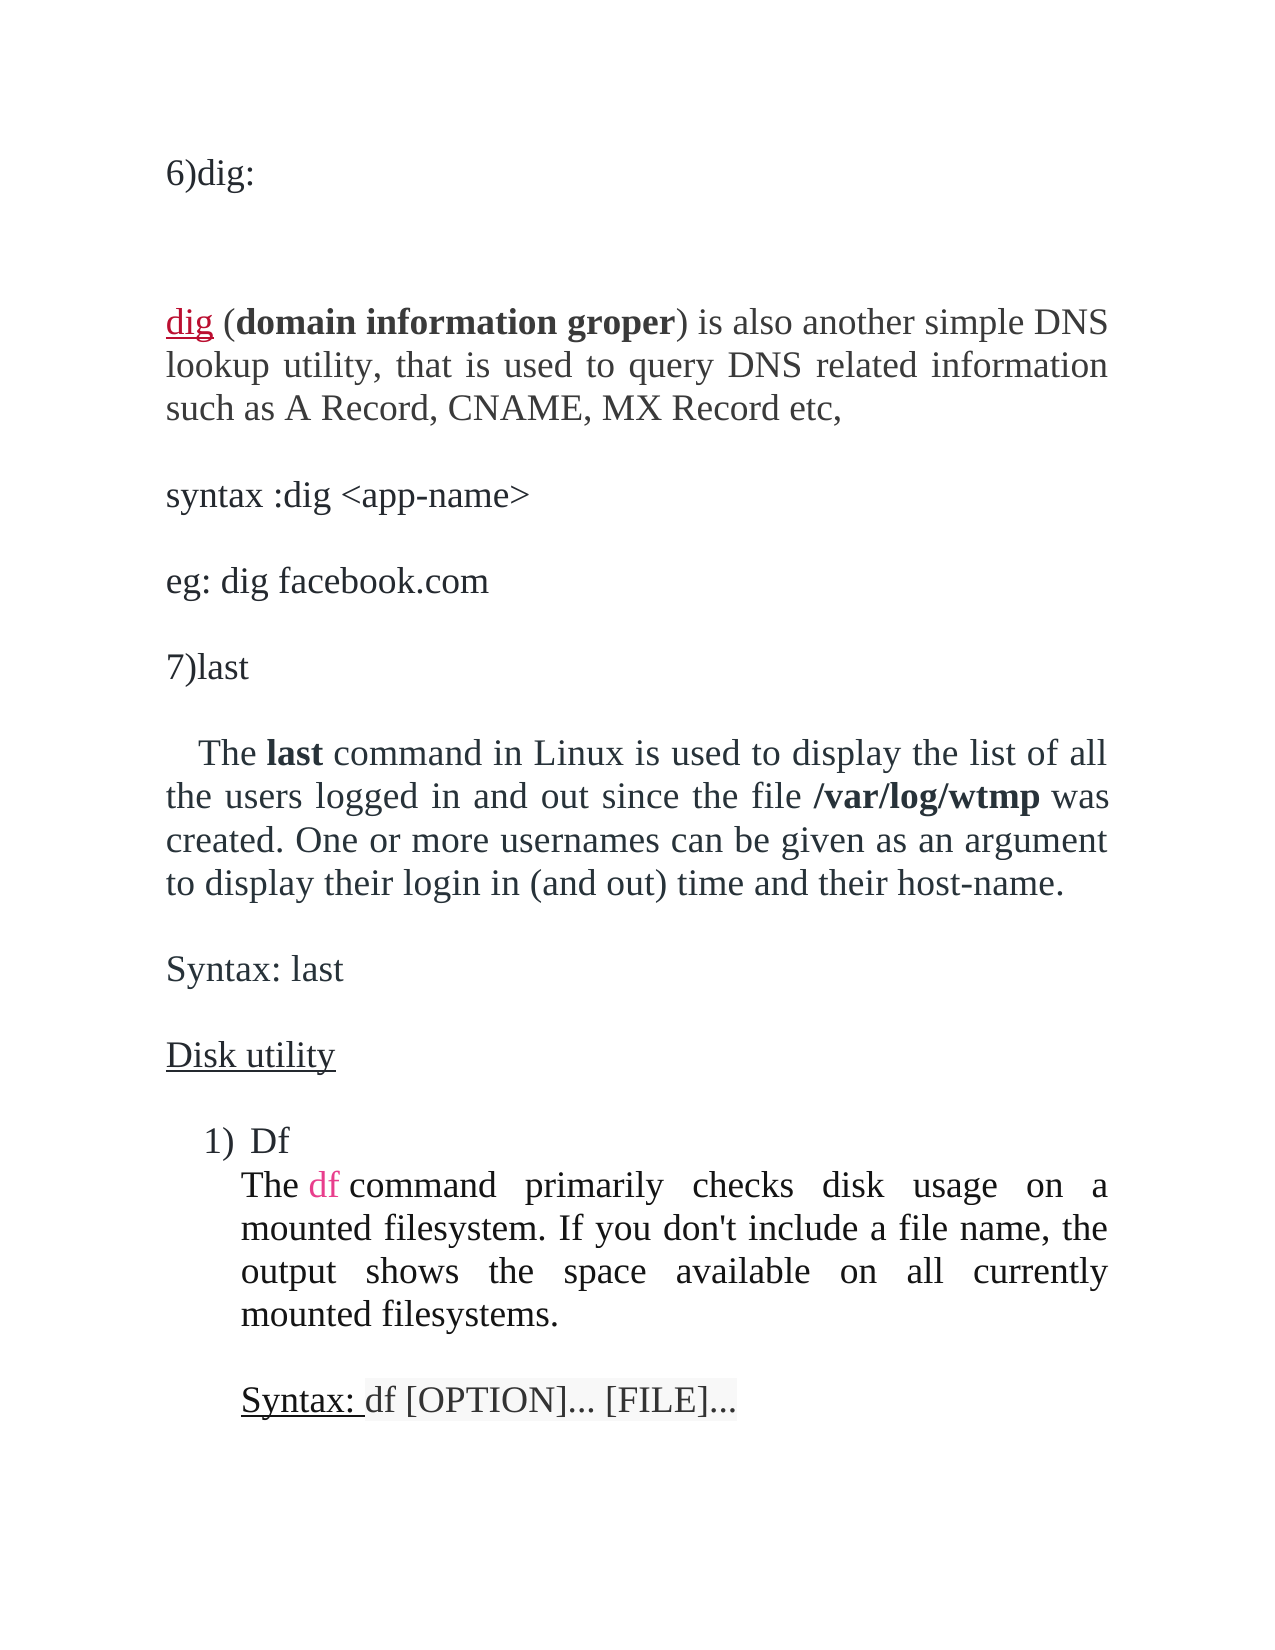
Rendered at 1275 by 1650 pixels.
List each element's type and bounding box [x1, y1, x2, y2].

table_cell [150, 150, 1125, 989]
table_cell [150, 990, 1125, 1464]
